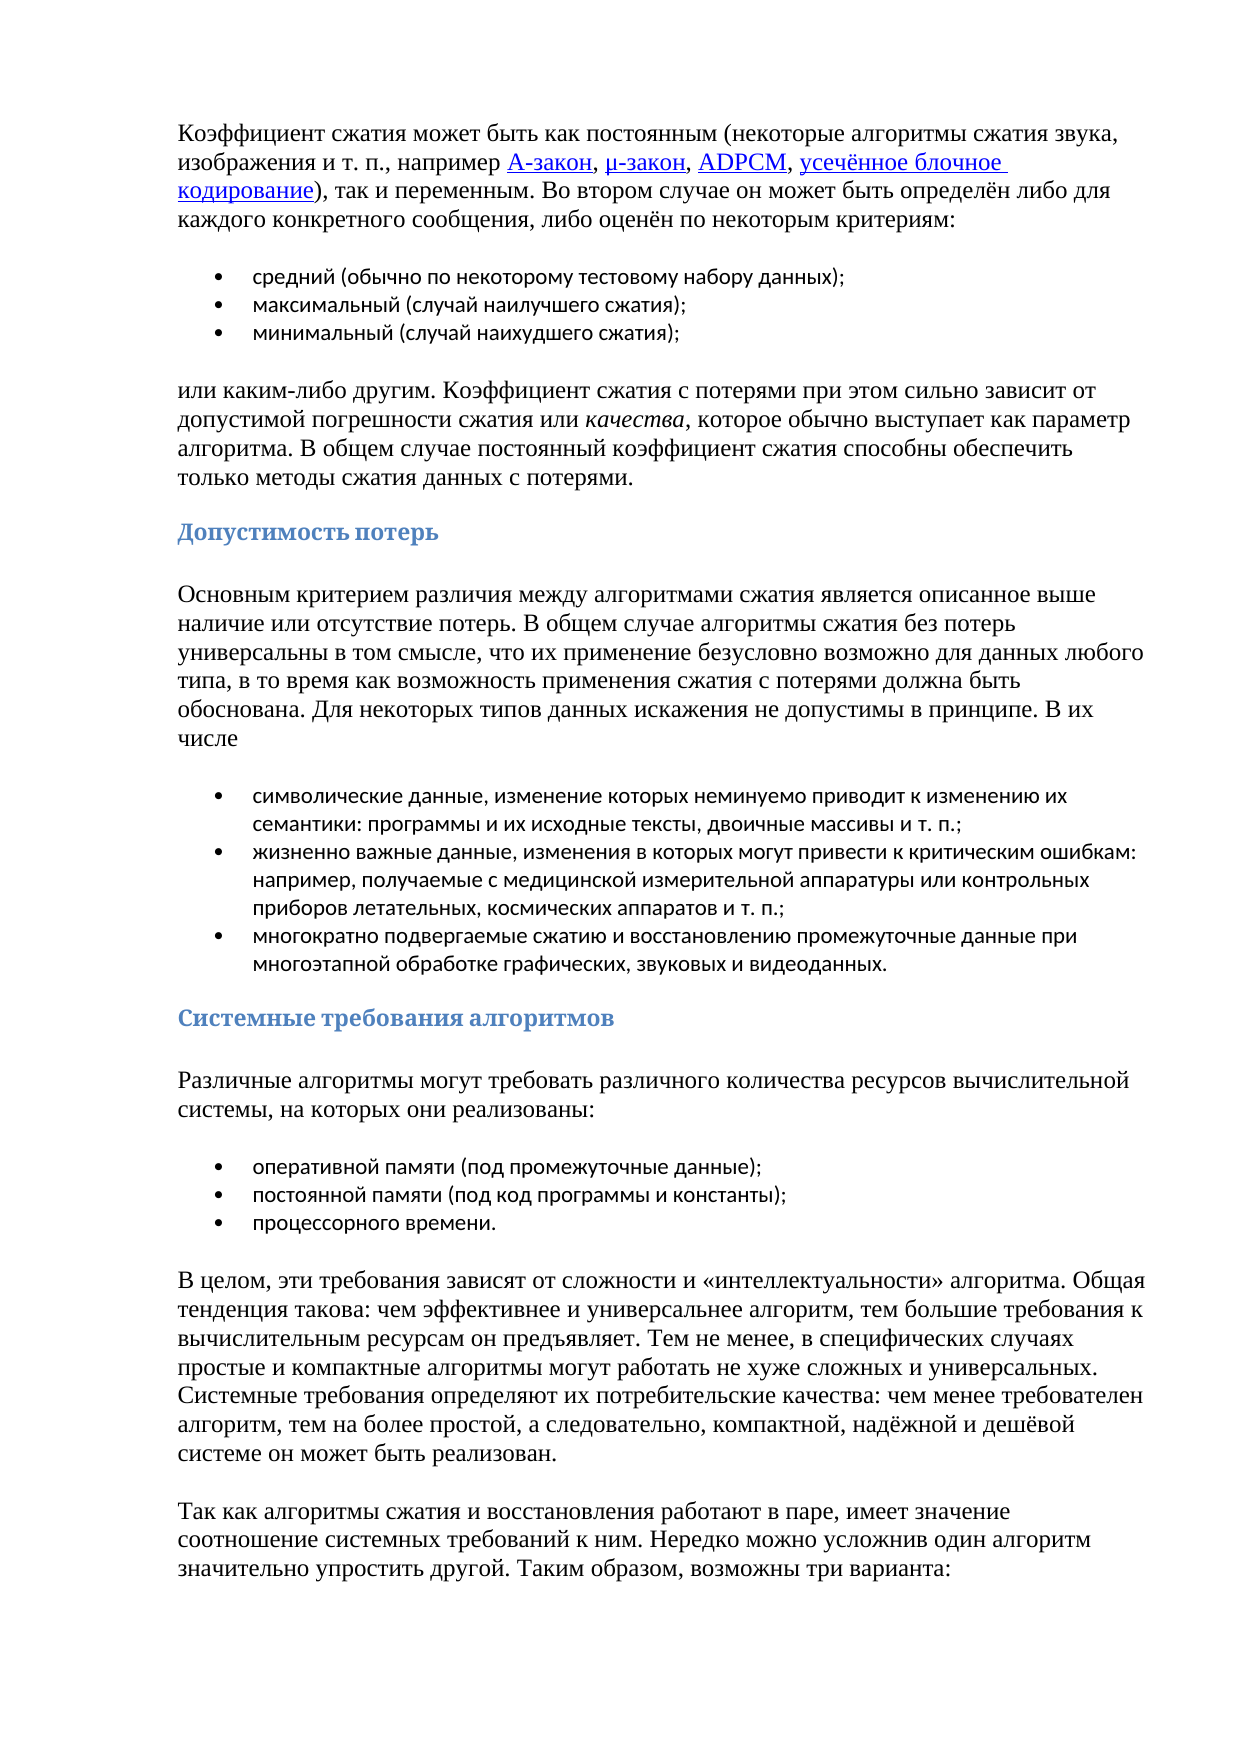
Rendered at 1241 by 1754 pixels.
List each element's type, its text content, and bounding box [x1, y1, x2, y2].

list символические данные, изменение которых неминуемо приводит к изменению их семантики: программы и их исходные тексты, двоичные массивы и т. п.; [215, 781, 1152, 837]
subtitle Системные требования алгоритмов [177, 1006, 1152, 1032]
list оперативной памяти (под промежуточные данные); [215, 1152, 1152, 1180]
text Различные алгоритмы могут требовать различного количества ресурсов вычислительной системы, на которых они реализованы: [177, 1065, 1152, 1123]
subtitle Допустимость потерь [177, 520, 1152, 546]
list постоянной памяти (под код программы и константы); [215, 1180, 1152, 1208]
list процессорного времени. [215, 1208, 1152, 1236]
text Коэффициент сжатия может быть как постоянным (некоторые алгоритмы сжатия звука, изображения и т. п., например А-закон, μ-закон, ADPCM, усечённое блочное кодирование), так и переменным. Во втором случае он может быть определён либо для каждого конкретного сообщения, либо оценён по некоторым критериям: [177, 118, 1152, 233]
text Основным критерием различия между алгоритмами сжатия является описанное выше наличие или отсутствие потерь. В общем случае алгоритмы сжатия без потерь универсальны в том смысле, что их применение безусловно возможно для данных любого типа, в то время как возможность применения сжатия с потерями должна быть обоснована. Для некоторых типов данных искажения не допустимы в принципе. В их числе [177, 579, 1152, 752]
list средний (обычно по некоторому тестовому набору данных); [215, 262, 1152, 290]
text В целом, эти требования зависят от сложности и «интеллектуальности» алгоритма. Общая тенденция такова: чем эффективнее и универсальнее алгоритм, тем большие требования к вычислительным ресурсам он предъявляет. Тем не менее, в специфических случаях простые и компактные алгоритмы могут работать не хуже сложных и универсальных. Системные требования определяют их потребительские качества: чем менее требователен алгоритм, тем на более простой, а следовательно, компактной, надёжной и дешёвой системе он может быть реализован. [177, 1265, 1152, 1467]
list жизненно важные данные, изменения в которых могут привести к критическим ошибкам: например, получаемые с медицинской измерительной аппаратуры или контрольных приборов летательных, космических аппаратов и т. п.; [215, 837, 1152, 921]
text или каким-либо другим. Коэффициент сжатия с потерями при этом сильно зависит от допустимой погрешности сжатия или качества, которое обычно выступает как параметр алгоритма. В общем случае постоянный коэффициент сжатия способны обеспечить только методы сжатия данных с потерями. [177, 376, 1152, 491]
list минимальный (случай наихудшего сжатия); [215, 318, 1152, 346]
list многократно подвергаемые сжатию и восстановлению промежуточные данные при многоэтапной обработке графических, звуковых и видеоданных. [215, 921, 1152, 977]
list максимальный (случай наилучшего сжатия); [215, 290, 1152, 318]
text Так как алгоритмы сжатия и восстановления работают в паре, имеет значение соотношение системных требований к ним. Нередко можно усложнив один алгоритм значительно упростить другой. Таким образом, возможны три варианта: [177, 1496, 1152, 1582]
